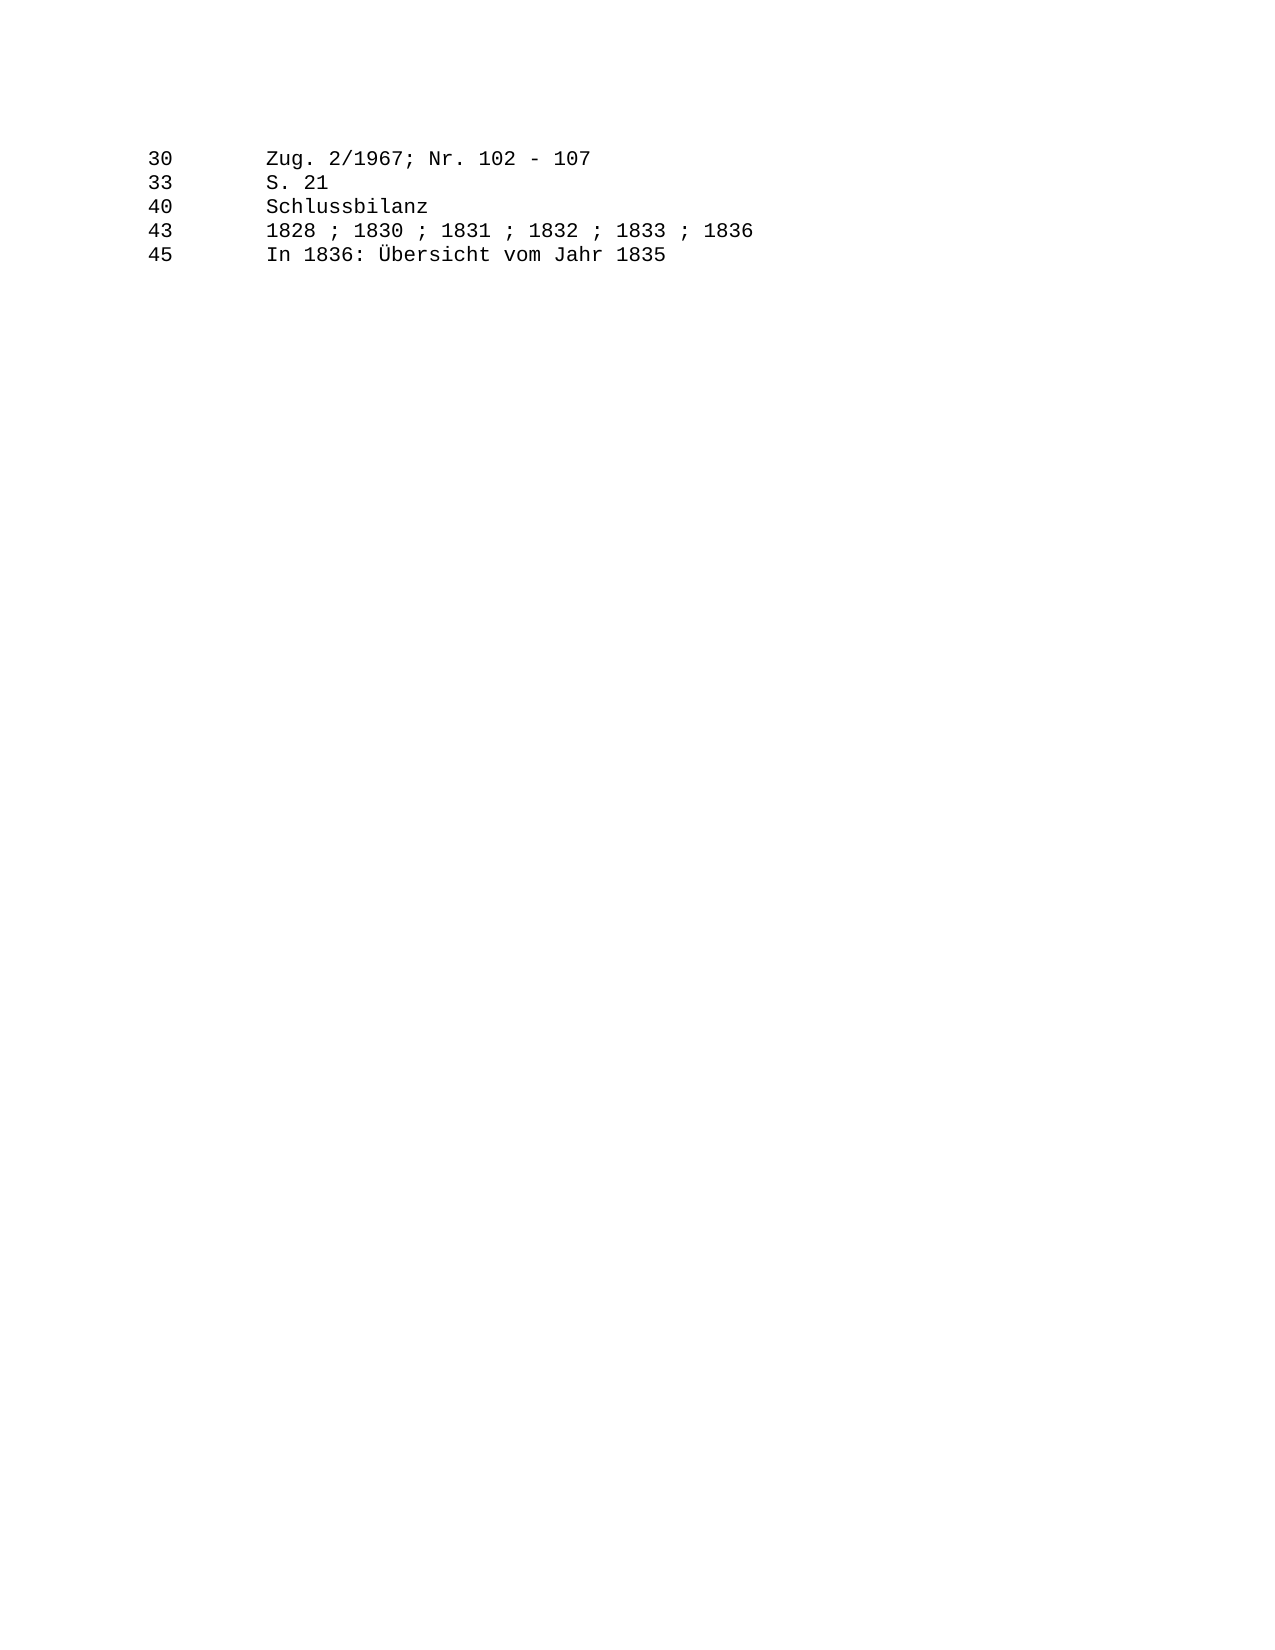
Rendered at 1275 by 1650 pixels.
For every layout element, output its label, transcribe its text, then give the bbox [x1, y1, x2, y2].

text 43 1828 ; 1830 ; 1831 ; 1832 ; 1833 ; 1836 [148, 219, 1127, 243]
text 30 Zug. 2/1967; Nr. 102 - 107 [148, 148, 1127, 172]
text 33 S. 21 [148, 172, 1127, 196]
text 45 In 1836: Übersicht vom Jahr 1835 [148, 243, 1127, 267]
text 40 Schlussbilanz k[1{<Kath. Bürgerhospitaldruckerei>}2{< Mannheim>}]k [148, 196, 1127, 219]
